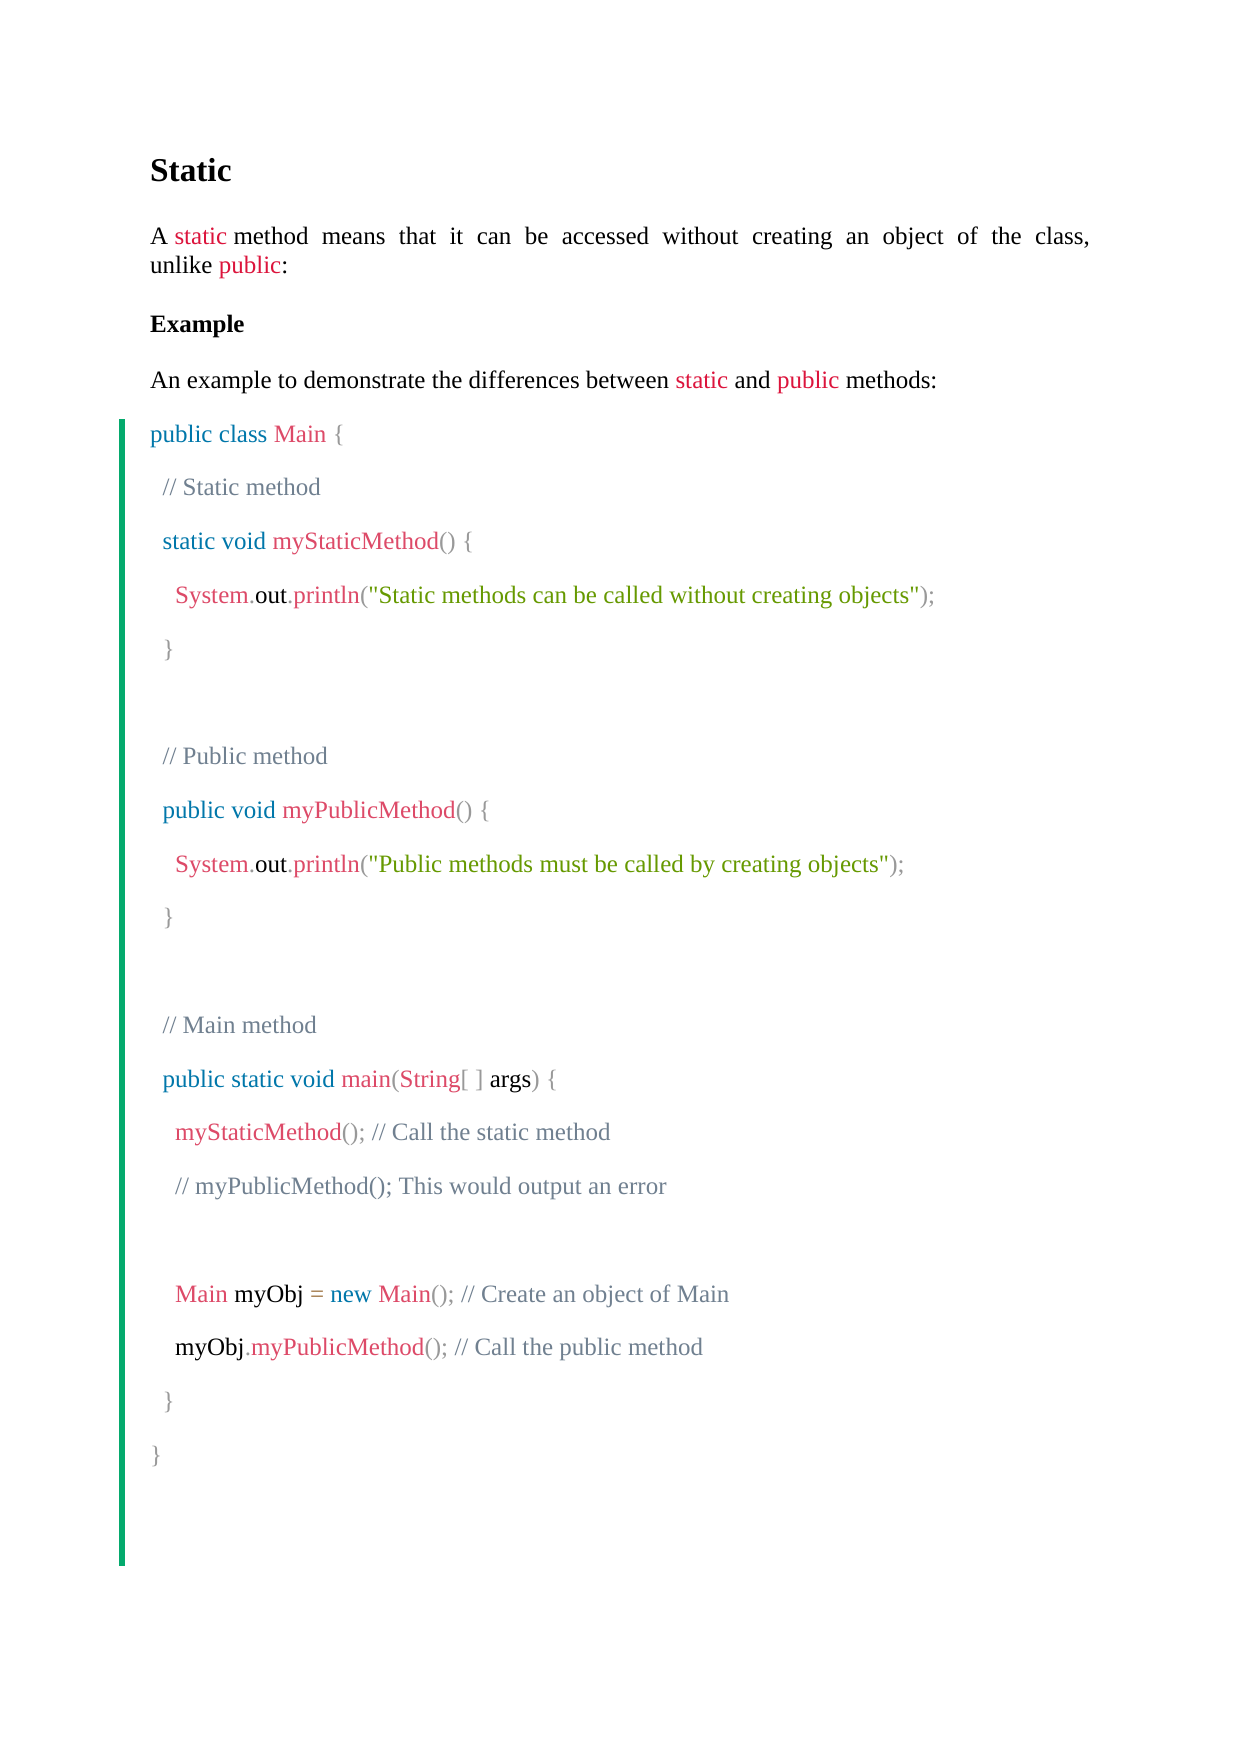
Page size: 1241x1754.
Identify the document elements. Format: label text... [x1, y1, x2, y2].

text public static void main(String[ ] args) { [125, 1064, 1090, 1092]
text static void myStaticMethod() { [125, 526, 1090, 555]
text } [125, 1440, 1090, 1469]
subtitle Example [150, 309, 1090, 338]
text } [125, 1386, 1090, 1415]
text System.out.println("Public methods must be called by creating objects"); [125, 849, 1090, 877]
text } [125, 634, 1090, 662]
text Main myObj = new Main(); // Create an object of Main [125, 1279, 1090, 1307]
text A static method means that it can be accessed without creating an object of the class, unlike public: [150, 221, 1090, 279]
text System.out.println("Static methods can be called without creating objects"); [125, 580, 1090, 609]
text An example to demonstrate the differences between static and public methods: [150, 365, 1090, 394]
text myStaticMethod(); // Call the static method [125, 1117, 1090, 1146]
subtitle Static [150, 150, 1090, 188]
text // Public method [125, 741, 1090, 770]
text // Main method [125, 1010, 1090, 1039]
text // Static method [125, 472, 1090, 501]
text // myPublicMethod(); This would output an error [125, 1171, 1090, 1200]
text public class Main { [125, 419, 1090, 447]
text myObj.myPublicMethod(); // Call the public method [125, 1332, 1090, 1361]
text public void myPublicMethod() { [125, 795, 1090, 824]
text } [125, 902, 1090, 931]
